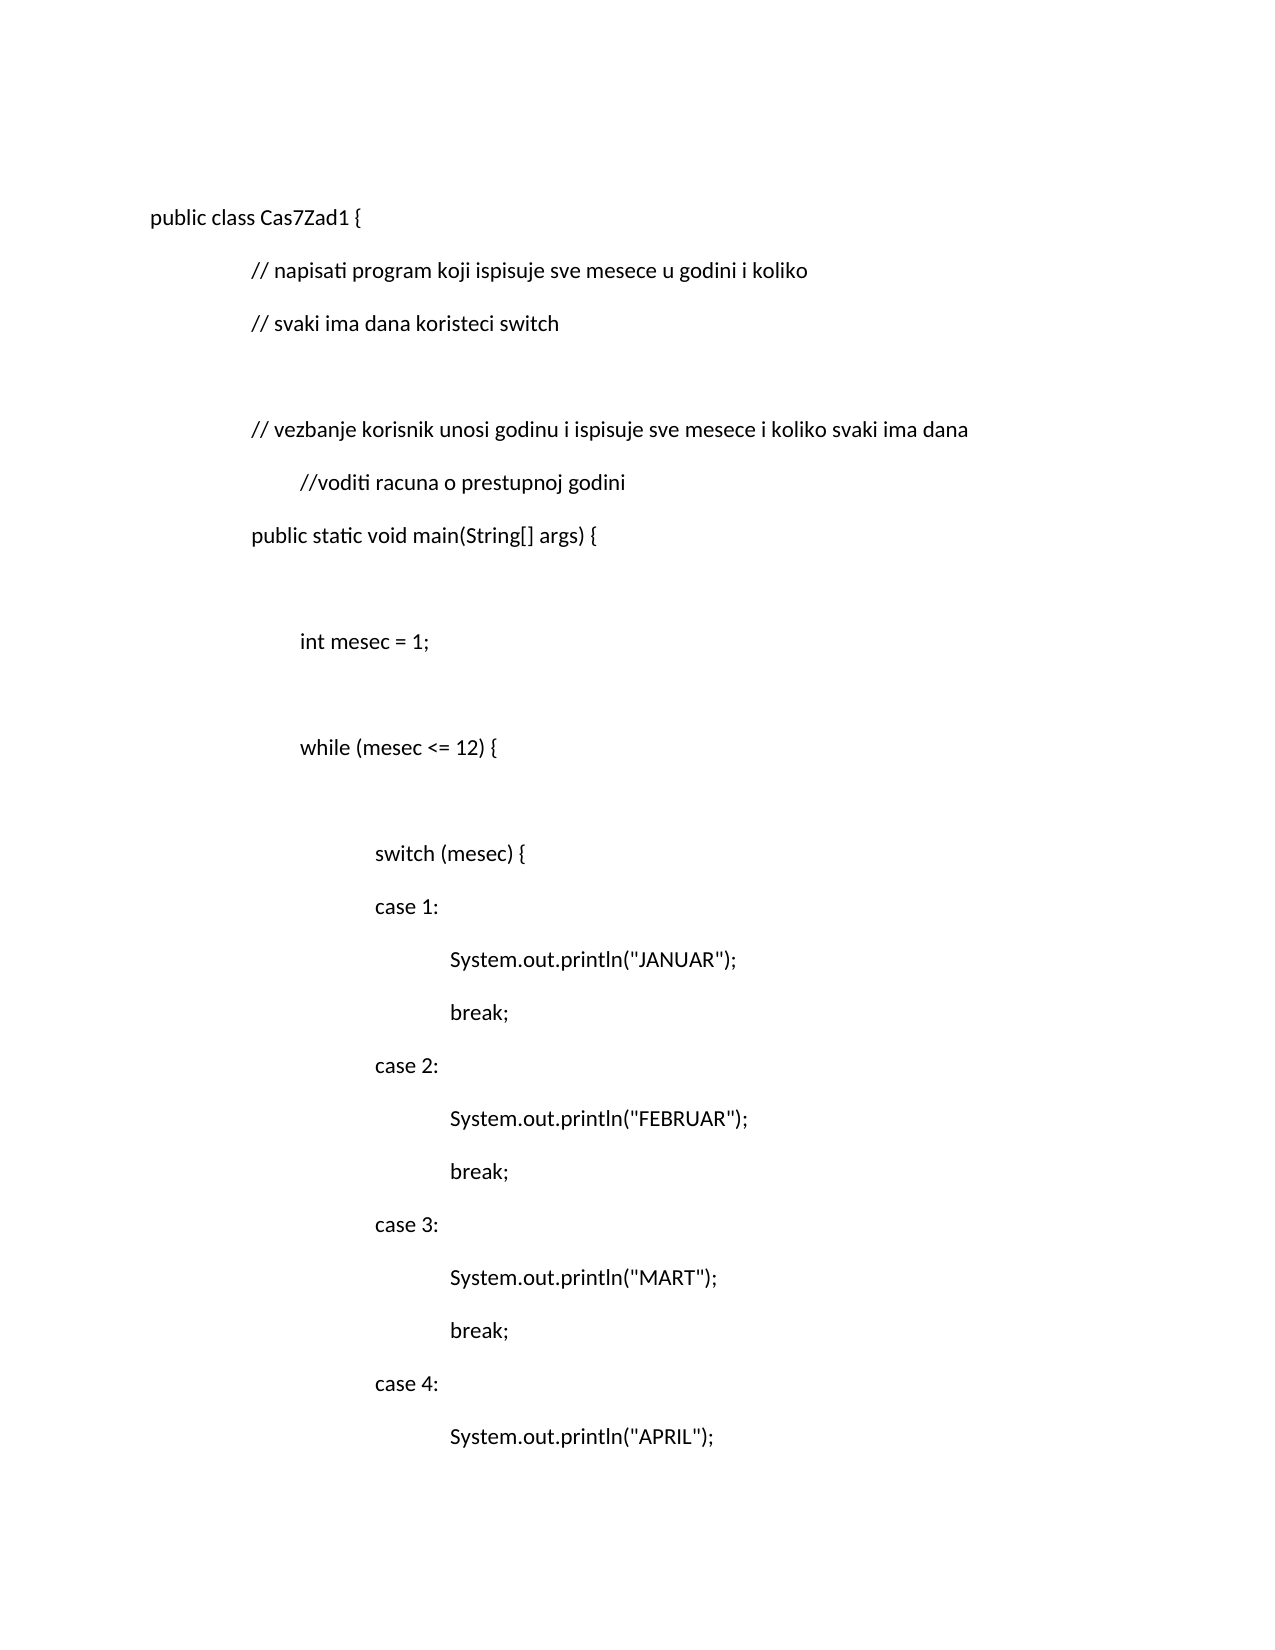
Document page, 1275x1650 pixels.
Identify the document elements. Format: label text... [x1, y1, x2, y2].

text public class Cas7Zad1 { [150, 203, 1125, 231]
text while (mesec <= 12) { [150, 733, 1125, 761]
text break; [150, 1316, 1125, 1344]
text switch (mesec) { [150, 839, 1125, 867]
text System.out.println("APRIL"); [150, 1422, 1125, 1451]
text //voditi racuna o prestupnoj godini [150, 468, 1125, 496]
text System.out.println("FEBRUAR"); [150, 1104, 1125, 1132]
text case 4: [150, 1369, 1125, 1397]
text System.out.println("JANUAR"); [150, 945, 1125, 973]
text // napisati program koji ispisuje sve mesece u godini i koliko [150, 256, 1125, 284]
text public static void main(String[] args) { [150, 521, 1125, 549]
text break; [150, 1157, 1125, 1185]
text int mesec = 1; [150, 627, 1125, 655]
text System.out.println("MART"); [150, 1263, 1125, 1291]
text // vezbanje korisnik unosi godinu i ispisuje sve mesece i koliko svaki ima dana [150, 415, 1125, 443]
text case 1: [150, 892, 1125, 920]
text break; [150, 998, 1125, 1026]
text case 2: [150, 1051, 1125, 1079]
text case 3: [150, 1210, 1125, 1238]
text // svaki ima dana koristeci switch [150, 309, 1125, 337]
